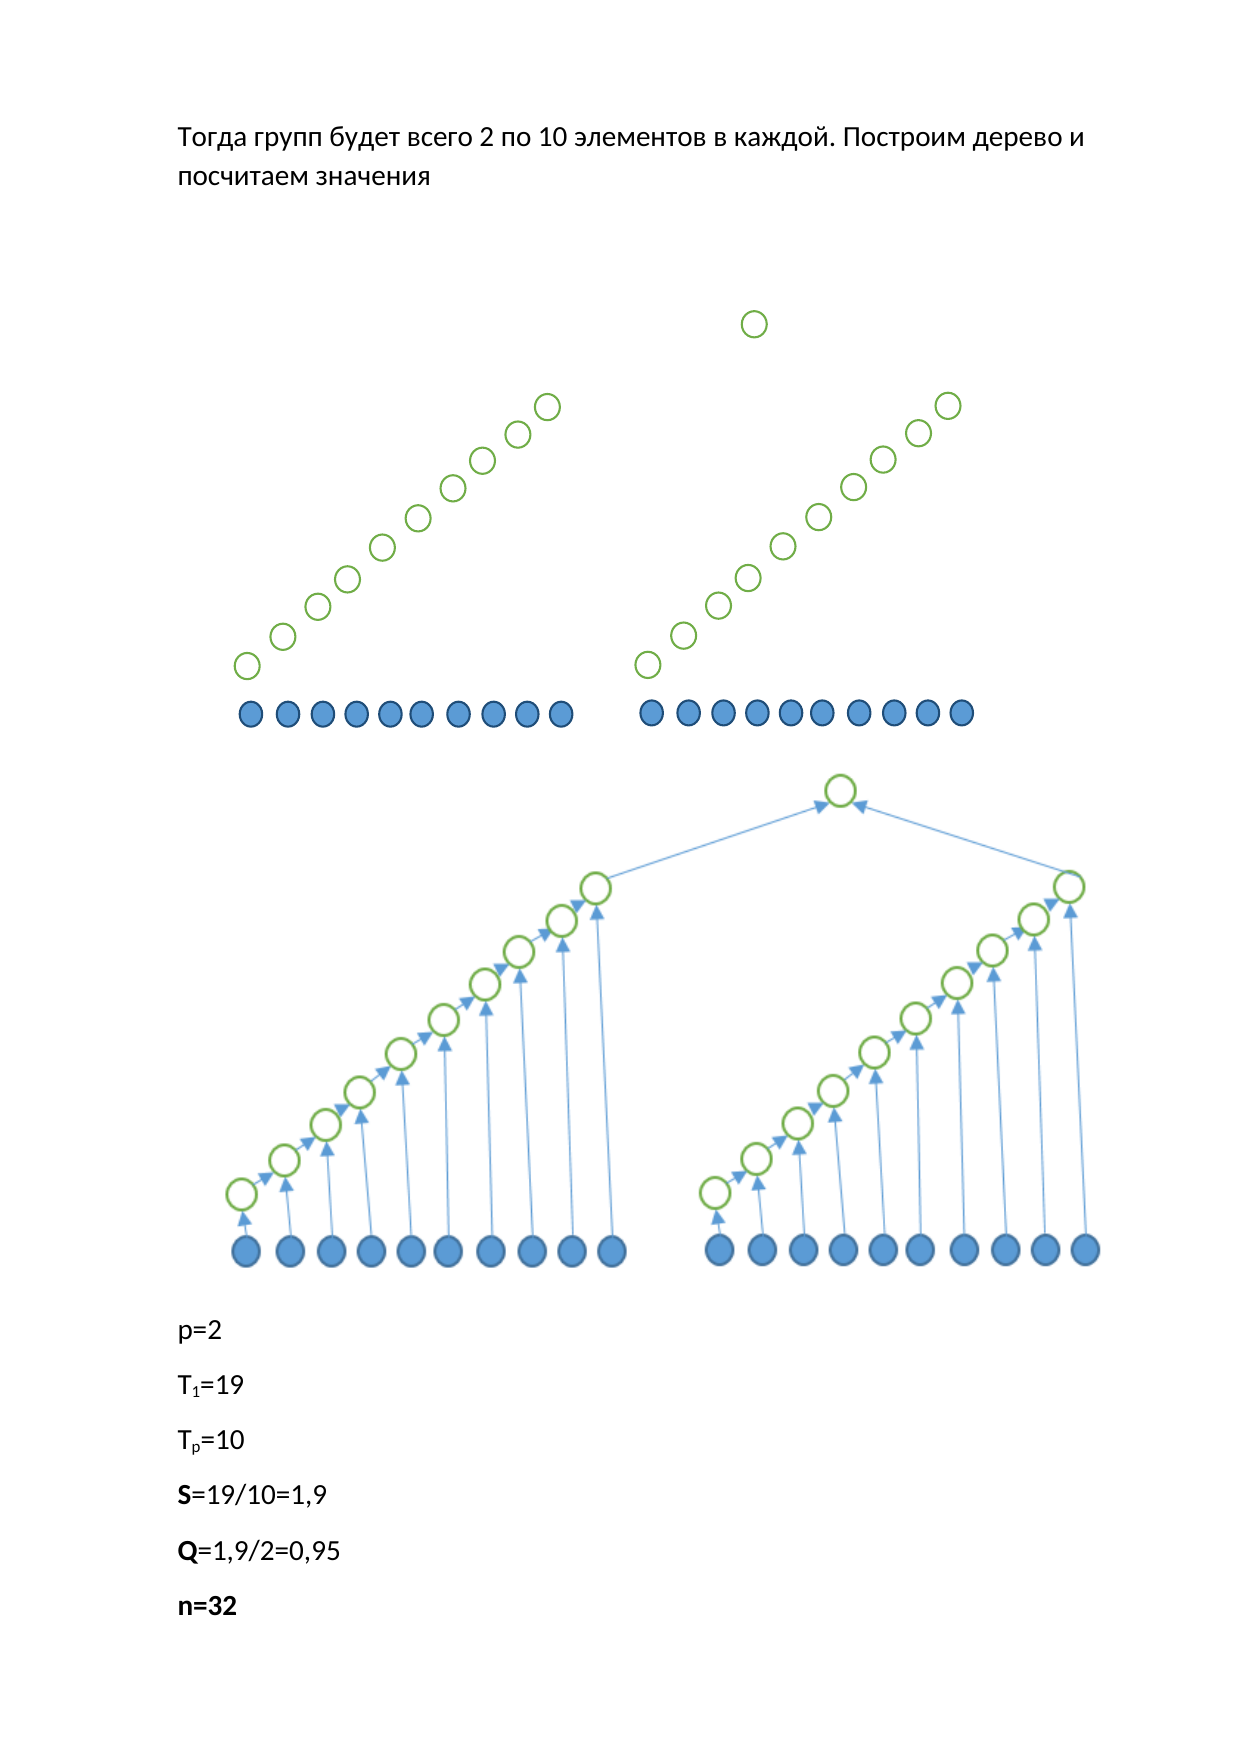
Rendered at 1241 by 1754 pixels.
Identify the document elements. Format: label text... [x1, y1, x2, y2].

text Тогда групп будет всего 2 по 10 элементов в каждой. Построим дерево и посчитаем значения [177, 118, 1152, 192]
text T1=19 [177, 1366, 1152, 1402]
text Q=1,9/2=0,95 [177, 1532, 1152, 1567]
text n=32 [177, 1587, 1152, 1622]
text Tp=10 [177, 1421, 1152, 1457]
text S=19/10=1,9 [177, 1476, 1152, 1512]
picture [177, 743, 1152, 1293]
text p=2 [177, 1311, 1152, 1347]
